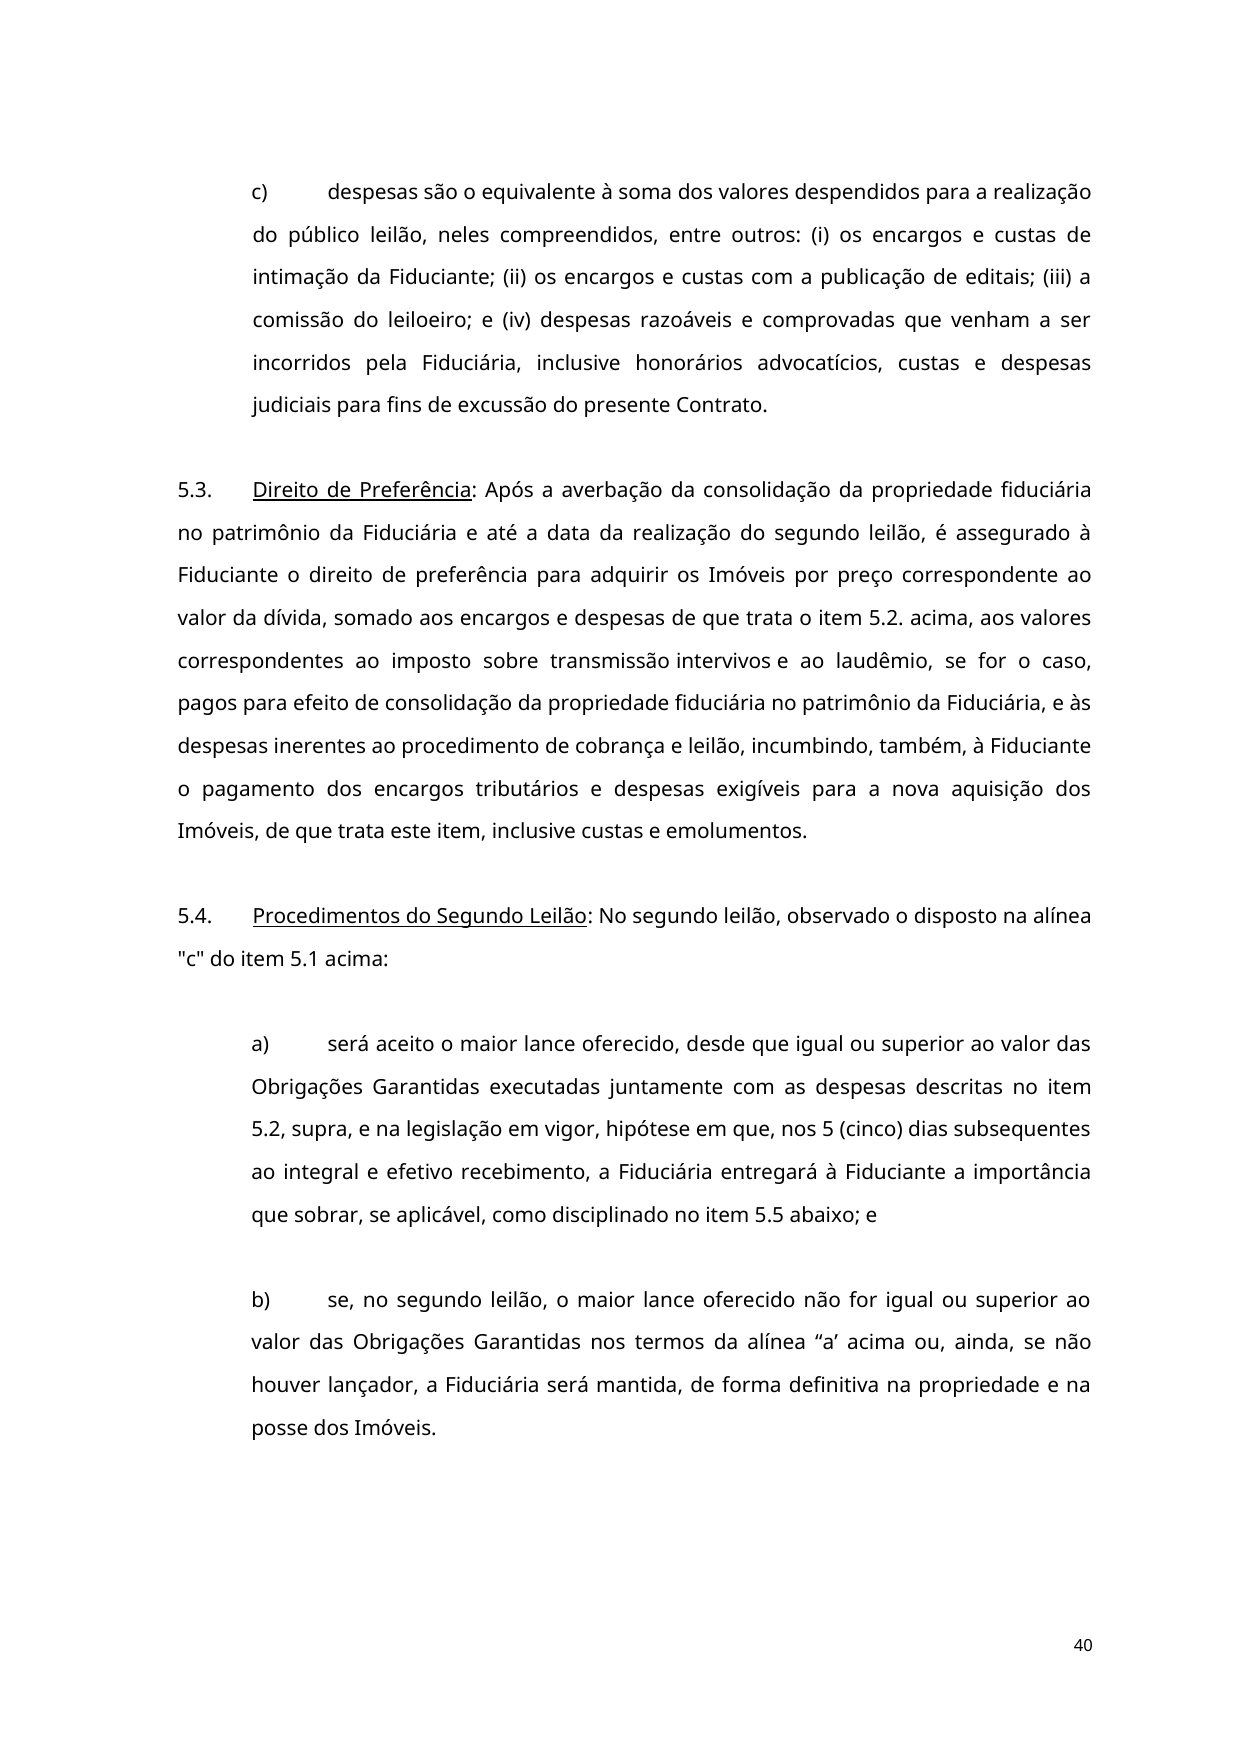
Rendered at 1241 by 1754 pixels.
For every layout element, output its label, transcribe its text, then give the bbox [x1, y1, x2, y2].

list se, no segundo leilão, o maior lance oferecido não for igual ou superior ao valor das Obrigações Garantidas nos termos da alínea “a’ acima ou, ainda, se não houver lançador, a Fiduciária será mantida, de forma definitiva na propriedade e na posse dos Imóveis. [251, 1285, 1092, 1441]
list será aceito o maior lance oferecido, desde que igual ou superior ao valor das Obrigações Garantidas executadas juntamente com as despesas descritas no item 5.2, supra, e na legislação em vigor, hipótese em que, nos 5 (cinco) dias subsequentes ao integral e efetivo recebimento, a Fiduciária entregará à Fiduciante a importância que sobrar, se aplicável, como disciplinado no item 5.5 abaixo; e [251, 1029, 1092, 1228]
text 5.3. Direito de Preferência: Após a averbação da consolidação da propriedade fiduciária no patrimônio da Fiduciária e até a data da realização do segundo leilão, é assegurado à Fiduciante o direito de preferência para adquirir os Imóveis por preço correspondente ao valor da dívida, somado aos encargos e despesas de que trata o item 5.2. acima, aos valores correspondentes ao imposto sobre transmissão intervivos e ao laudêmio, se for o caso, pagos para efeito de consolidação da propriedade fiduciária no patrimônio da Fiduciária, e às despesas inerentes ao procedimento de cobrança e leilão, incumbindo, também, à Fiduciante o pagamento dos encargos tributários e despesas exigíveis para a nova aquisição dos Imóveis, de que trata este item, inclusive custas e emolumentos. [177, 475, 1092, 845]
text 5.4. Procedimentos do Segundo Leilão: No segundo leilão, observado o disposto na alínea "c" do item 5.1 acima: [177, 901, 1092, 972]
list despesas são o equivalente à soma dos valores despendidos para a realização do público leilão, neles compreendidos, entre outros: (i) os encargos e custas de intimação da Fiduciante; (ii) os encargos e custas com a publicação de editais; (iii) a comissão do leiloeiro; e (iv) despesas razoáveis e comprovadas que venham a ser incorridos pela Fiduciária, inclusive honorários advocatícios, custas e despesas judiciais para fins de excussão do presente Contrato. [251, 177, 1092, 419]
